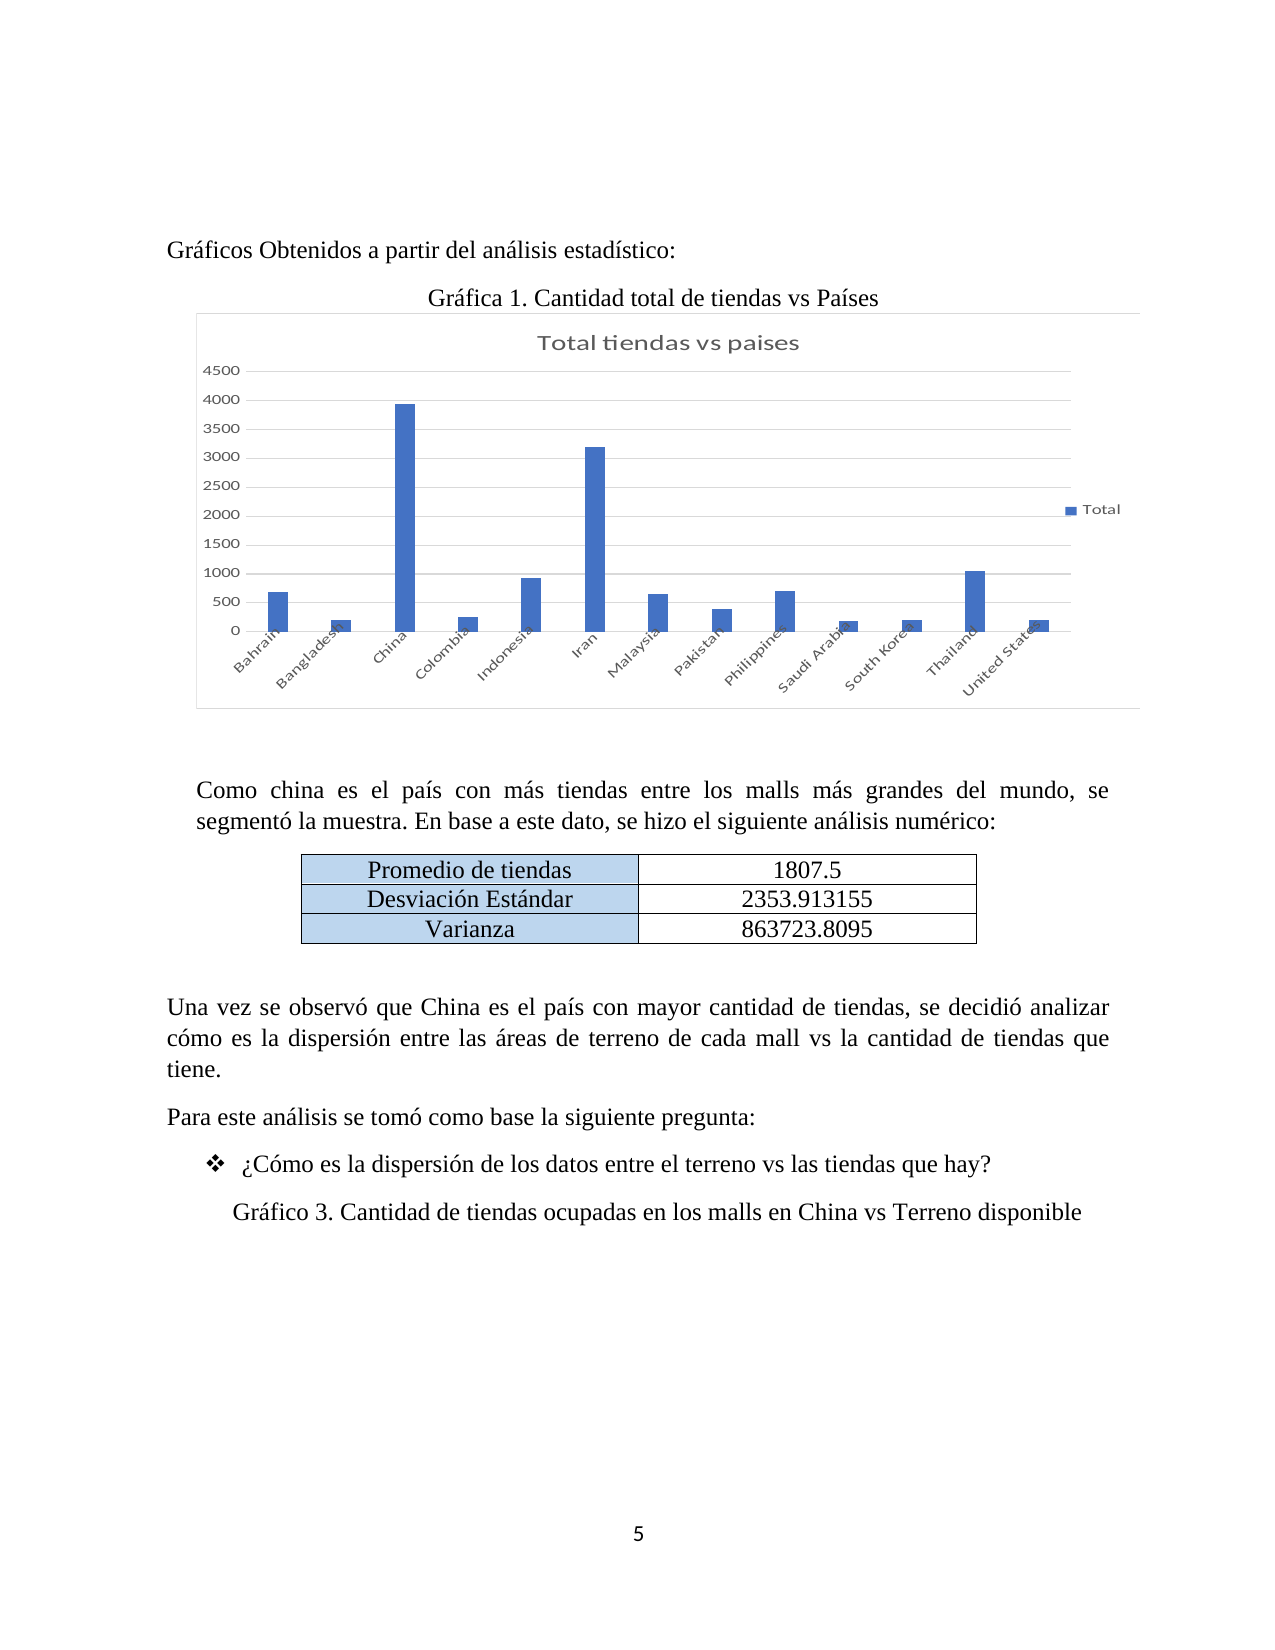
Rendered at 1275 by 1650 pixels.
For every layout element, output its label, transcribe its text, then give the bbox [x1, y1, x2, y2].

text Gráfico 3. Cantidad de tiendas ocupadas en los malls en China vs Terreno disponible [204, 1197, 1110, 1226]
list ¿Cómo es la dispersión de los datos entre el terreno vs las tiendas que hay? [204, 1149, 1110, 1178]
text Para este análisis se tomó como base la siguiente pregunta: [167, 1102, 1110, 1130]
text Una vez se observó que China es el país con mayor cantidad de tiendas, se decidió analizar cómo es la dispersión entre las áreas de terreno de cada mall vs la cantidad de tiendas que tiene. [167, 992, 1110, 1083]
